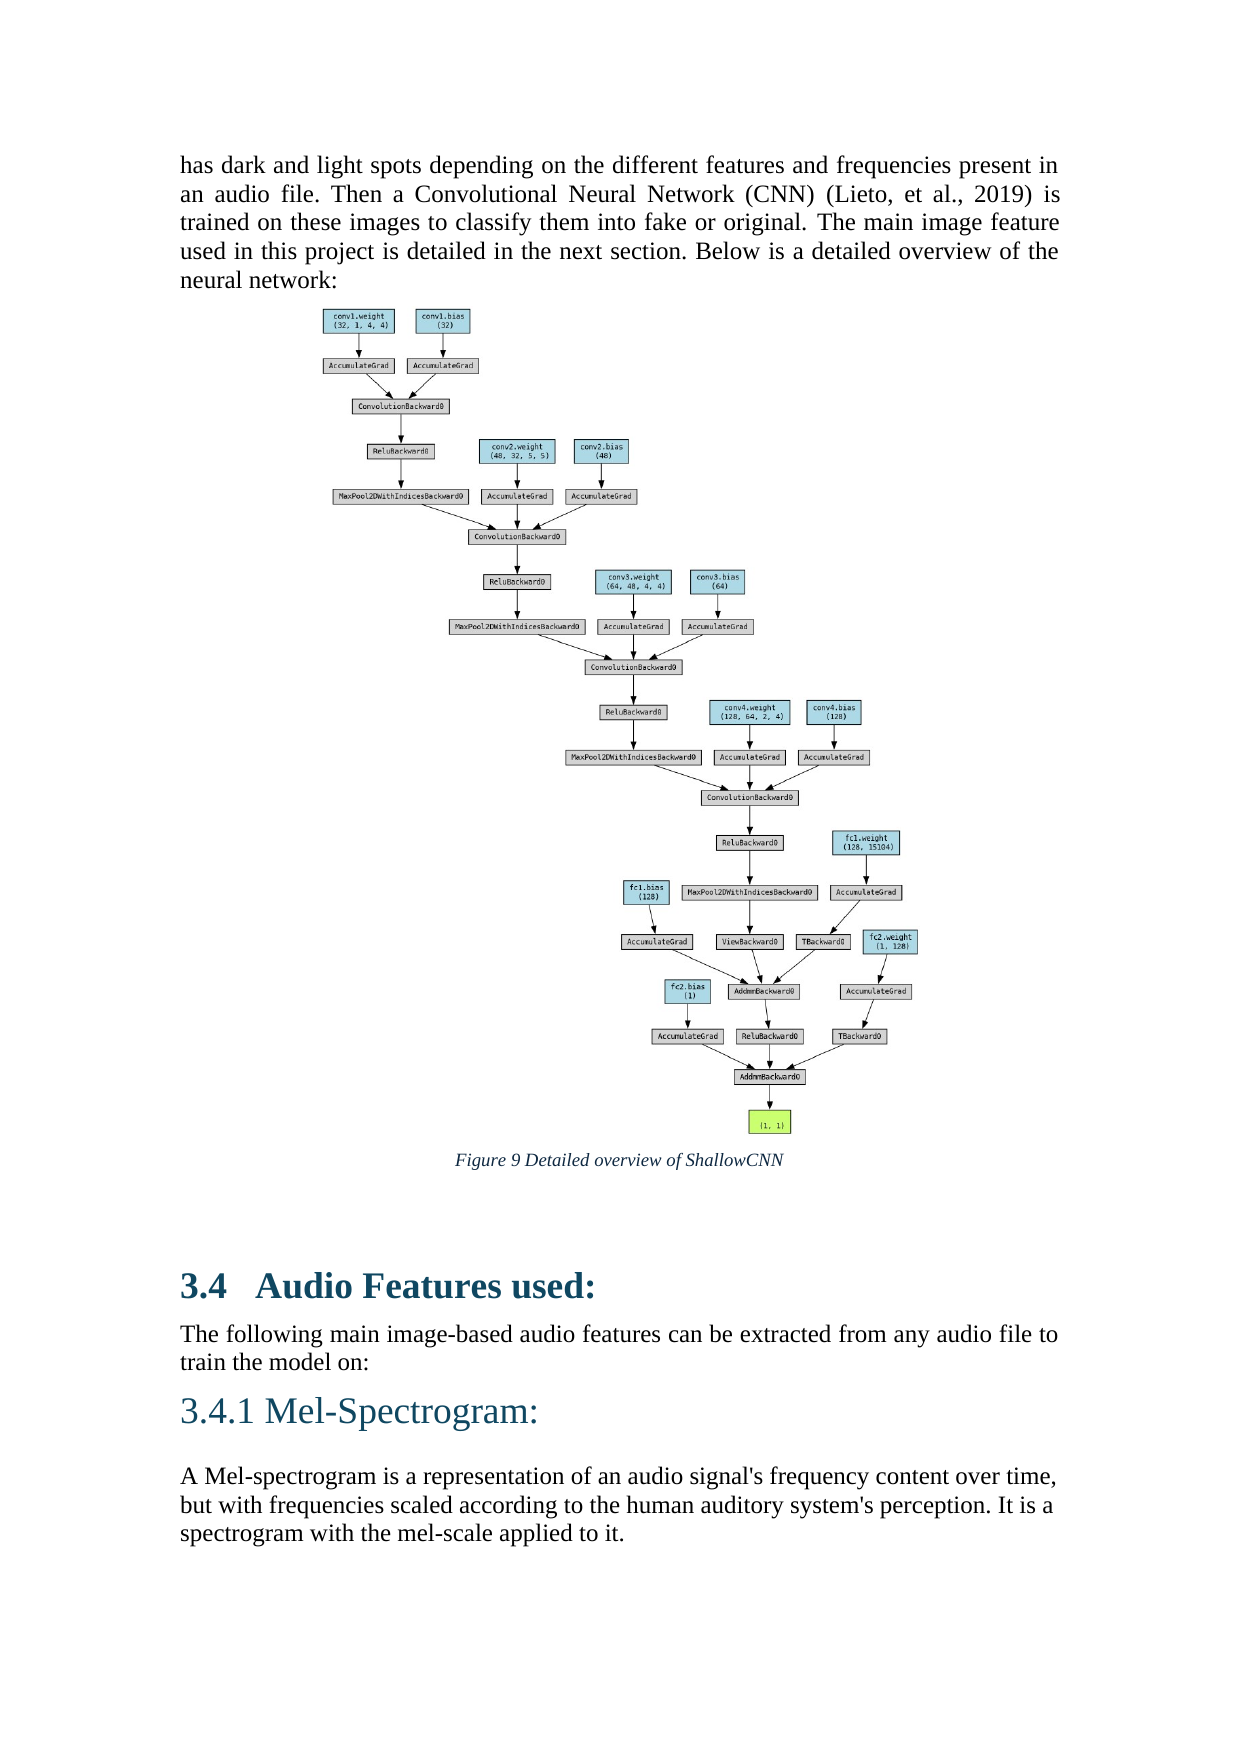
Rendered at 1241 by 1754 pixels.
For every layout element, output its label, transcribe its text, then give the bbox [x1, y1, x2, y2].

subtitle 3.4.1 Mel-Spectrogram: [180, 1389, 1060, 1432]
picture [320, 306, 920, 1136]
subtitle 3.4 Audio Features used: [180, 1263, 1060, 1306]
text The following main image-based audio features can be extracted from any audio file to train the model on: [180, 1319, 1060, 1376]
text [180, 150, 1060, 294]
text A Mel-spectrogram is a representation of an audio signal's frequency content over time, but with frequencies scaled according to the human auditory system's perception. It is a spectrogram with the mel-scale applied to it. [180, 1461, 1060, 1547]
text Figure 9 Detailed overview of ShallowCNN [180, 1148, 1060, 1170]
